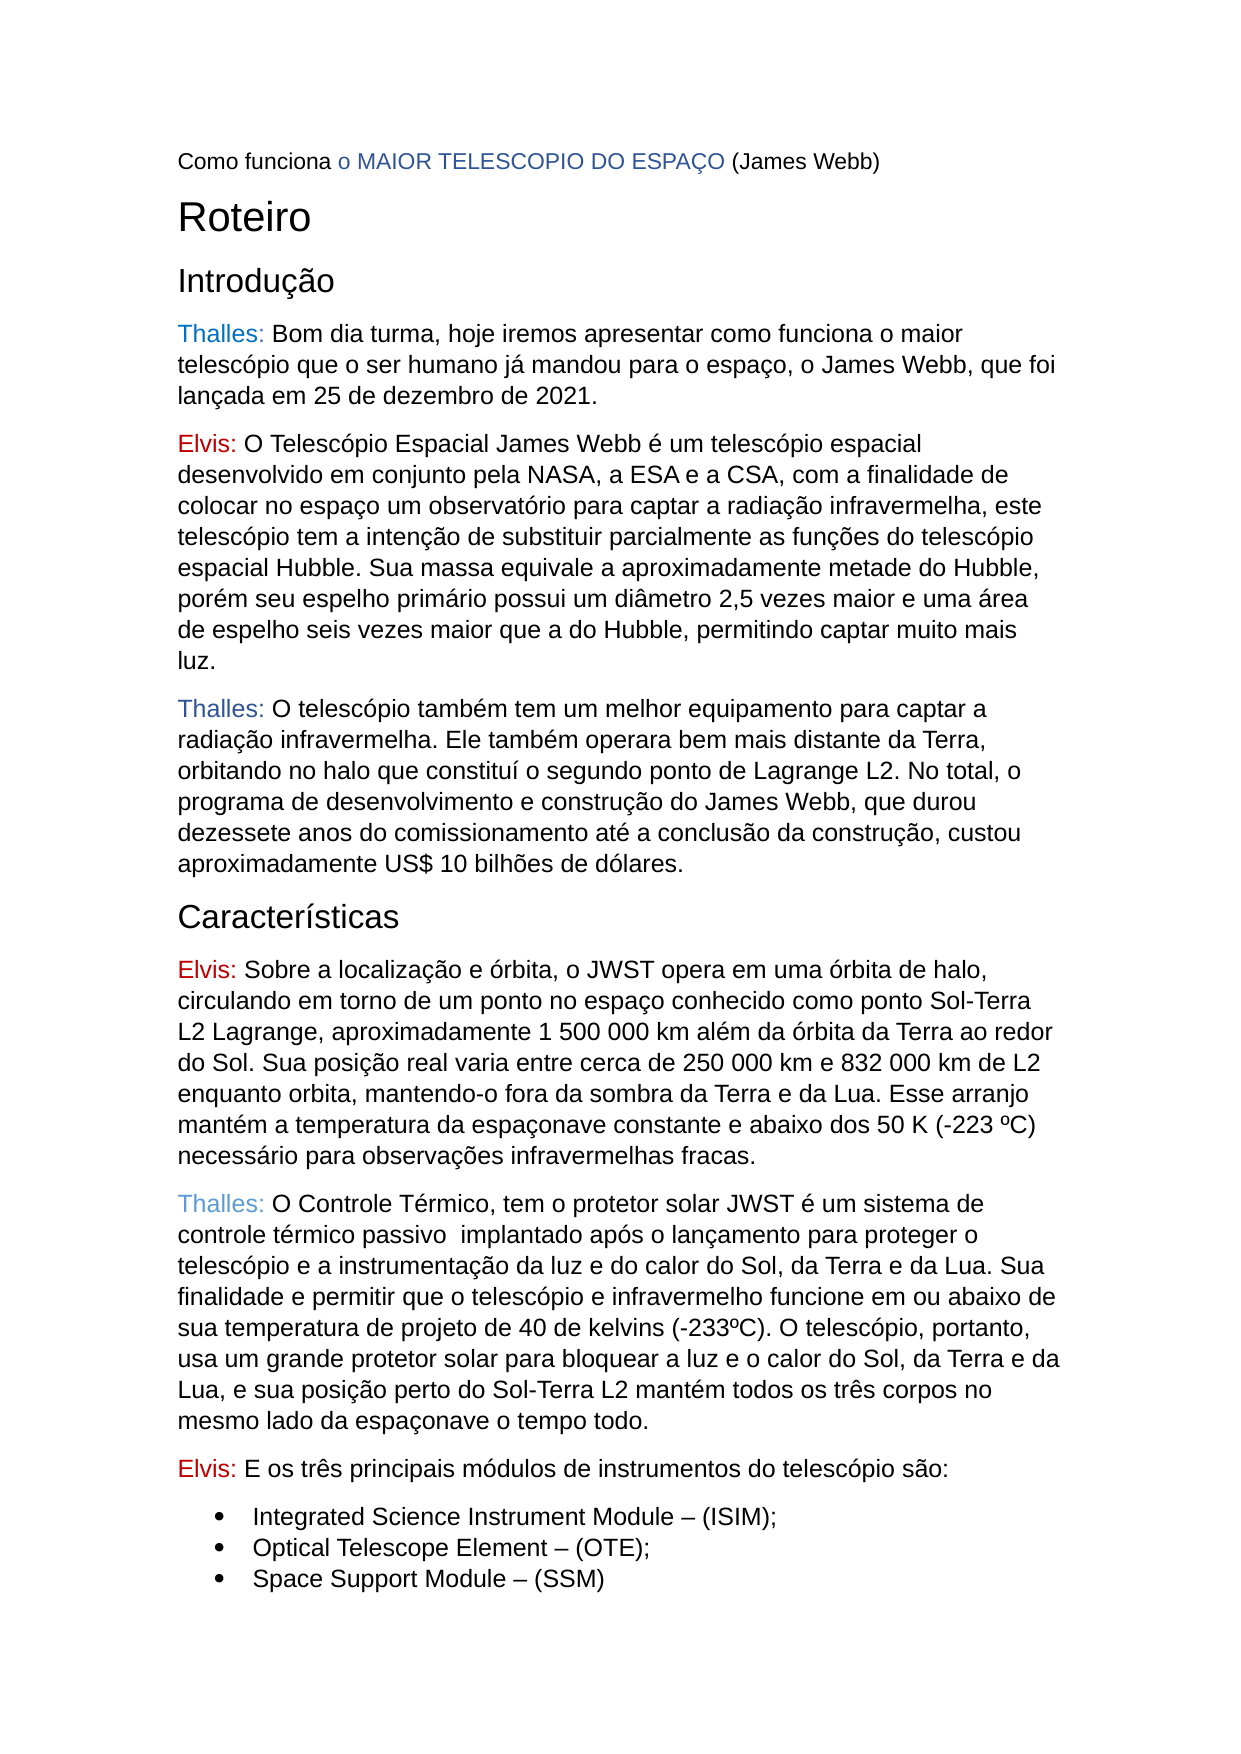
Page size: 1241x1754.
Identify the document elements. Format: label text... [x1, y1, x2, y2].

list Optical Telescope Element – (OTE); [215, 1533, 1063, 1562]
text Como funciona o MAIOR TELESCOPIO DO ESPAÇO (James Webb) [177, 148, 1063, 174]
list Space Support Module – (SSM) [215, 1564, 1063, 1593]
text Thalles: O telescópio também tem um melhor equipamento para captar a radiação infravermelha. Ele também operara bem mais distante da Terra, orbitando no halo que constituí o segundo ponto de Lagrange L2. No total, o programa de desenvolvimento e construção do James Webb, que durou dezessete anos do comissionamento até a conclusão da construção, custou aproximadamente US$ 10 bilhões de dólares. [177, 694, 1063, 878]
list Integrated Science Instrument Module – (ISIM); [215, 1502, 1063, 1531]
text Introdução [177, 261, 1063, 299]
text Elvis: Sobre a localização e órbita, o JWST opera em uma órbita de halo, circulando em torno de um ponto no espaço conhecido como ponto Sol-Terra L2 Lagrange, aproximadamente 1 500 000 km além da órbita da Terra ao redor do Sol. Sua posição real varia entre cerca de 250 000 km e 832 000 km de L2 enquanto orbita, mantendo-o fora da sombra da Terra e da Lua. Esse arranjo mantém a temperatura da espaçonave constante e abaixo dos 50 K (-223 ºC) necessário para observações infravermelhas fracas. [177, 955, 1063, 1170]
text Roteiro [177, 193, 1063, 241]
text Thalles: Bom dia turma, hoje iremos apresentar como funciona o maior telescópio que o ser humano já mandou para o espaço, o James Webb, que foi lançada em 25 de dezembro de 2021. [177, 319, 1063, 410]
text Elvis: E os três principais módulos de instrumentos do telescópio são: [177, 1454, 1063, 1483]
text Características [177, 897, 1063, 935]
text Thalles: O Controle Térmico, tem o protetor solar JWST é um sistema de controle térmico passivo implantado após o lançamento para proteger o telescópio e a instrumentação da luz e do calor do Sol, da Terra e da Lua. Sua finalidade e permitir que o telescópio e infravermelho funcione em ou abaixo de sua temperatura de projeto de 40 de kelvins (-233ºC). O telescópio, portanto, usa um grande protetor solar para bloquear a luz e o calor do Sol, da Terra e da Lua, e sua posição perto do Sol-Terra L2 mantém todos os três corpos no mesmo lado da espaçonave o tempo todo. [177, 1189, 1063, 1435]
text Elvis: O Telescópio Espacial James Webb é um telescópio espacial desenvolvido em conjunto pela NASA, a ESA e a CSA, com a finalidade de colocar no espaço um observatório para captar a radiação infravermelha, este telescópio tem a intenção de substituir parcialmente as funções do telescópio espacial Hubble. Sua massa equivale a aproximadamente metade do Hubble, porém seu espelho primário possui um diâmetro 2,5 vezes maior e uma área de espelho seis vezes maior que a do Hubble, permitindo captar muito mais luz. [177, 429, 1063, 675]
